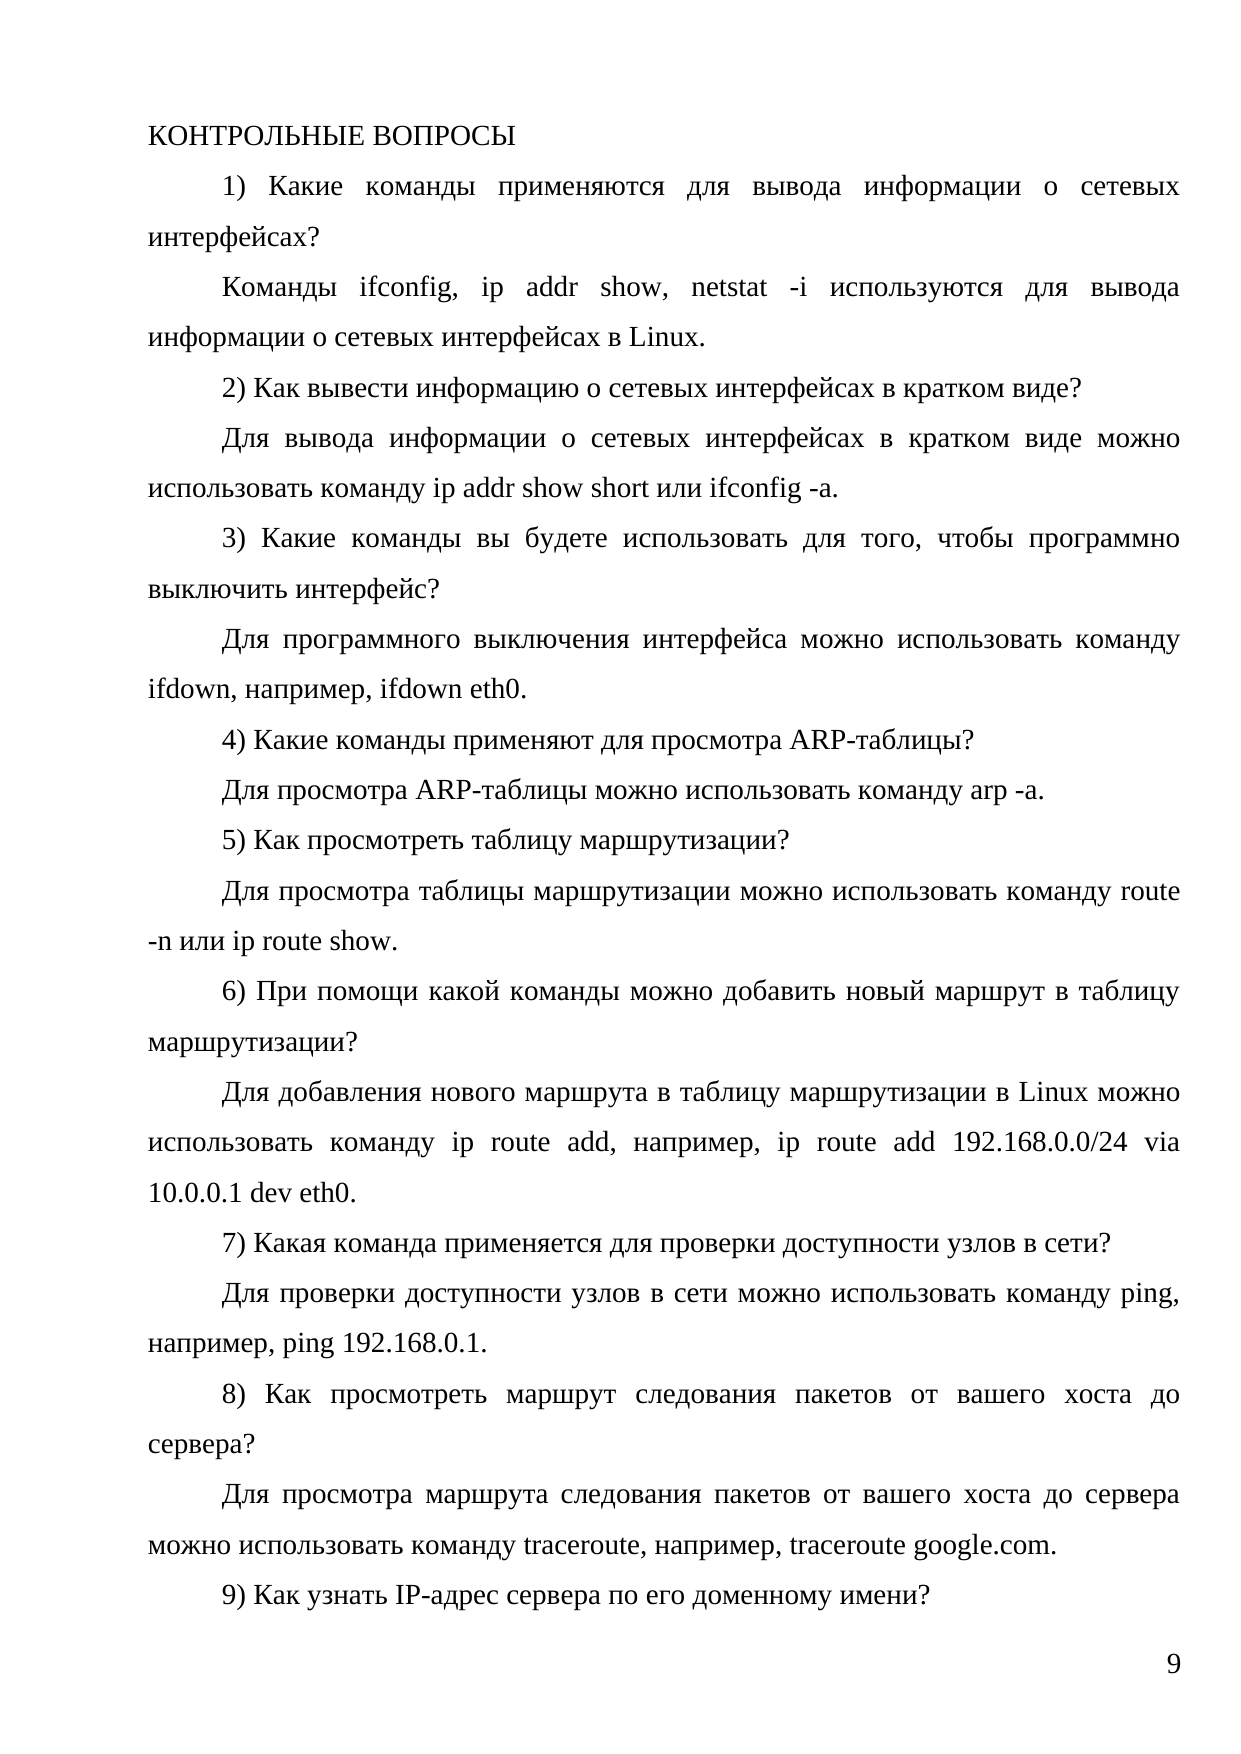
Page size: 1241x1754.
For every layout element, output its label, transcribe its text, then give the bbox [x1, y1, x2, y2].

text 4) Какие команды применяют для просмотра ARP-таблицы? [148, 722, 1181, 755]
text 9) Как узнать IP-адрес сервера по его доменному имени? [148, 1577, 1181, 1611]
text Для проверки доступности узлов в сети можно использовать команду ping, например, ping 192.168.0.1. [148, 1275, 1181, 1359]
text 1) Какие команды применяются для вывода информации о сетевых интерфейсах? [148, 168, 1181, 252]
text 8) Как просмотреть маршрут следования пакетов от вашего хоста до сервера? [148, 1376, 1181, 1460]
text Для просмотра ARP-таблицы можно использовать команду arp -a. [148, 772, 1181, 806]
text 6) При помощи какой команды можно добавить новый маршрут в таблицу маршрутизации? [148, 973, 1181, 1057]
subtitle Контрольные вопросы [148, 118, 1181, 152]
text 7) Какая команда применяется для проверки доступности узлов в сети? [148, 1225, 1181, 1258]
text Команды ifconfig, ip addr show, netstat -i используются для вывода информации о сетевых интерфейсах в Linux. [148, 269, 1181, 353]
text 5) Как просмотреть таблицу маршрутизации? [148, 822, 1181, 856]
text Для вывода информации о сетевых интерфейсах в кратком виде можно использовать команду ip addr show short или ifconfig -a. [148, 420, 1181, 504]
text 2) Как вывести информацию о сетевых интерфейсах в кратком виде? [148, 370, 1181, 403]
text Для добавления нового маршрута в таблицу маршрутизации в Linux можно использовать команду ip route add, например, ip route add 192.168.0.0/24 via 10.0.0.1 dev eth0. [148, 1074, 1181, 1208]
text Для просмотра таблицы маршрутизации можно использовать команду route -n или ip route show. [148, 873, 1181, 957]
text Для просмотра маршрута следования пакетов от вашего хоста до сервера можно использовать команду traceroute, например, traceroute google.com. [148, 1477, 1181, 1560]
text Для программного выключения интерфейса можно использовать команду ifdown, например, ifdown eth0. [148, 621, 1181, 705]
text 3) Какие команды вы будете использовать для того, чтобы программно выключить интерфейс? [148, 521, 1181, 604]
